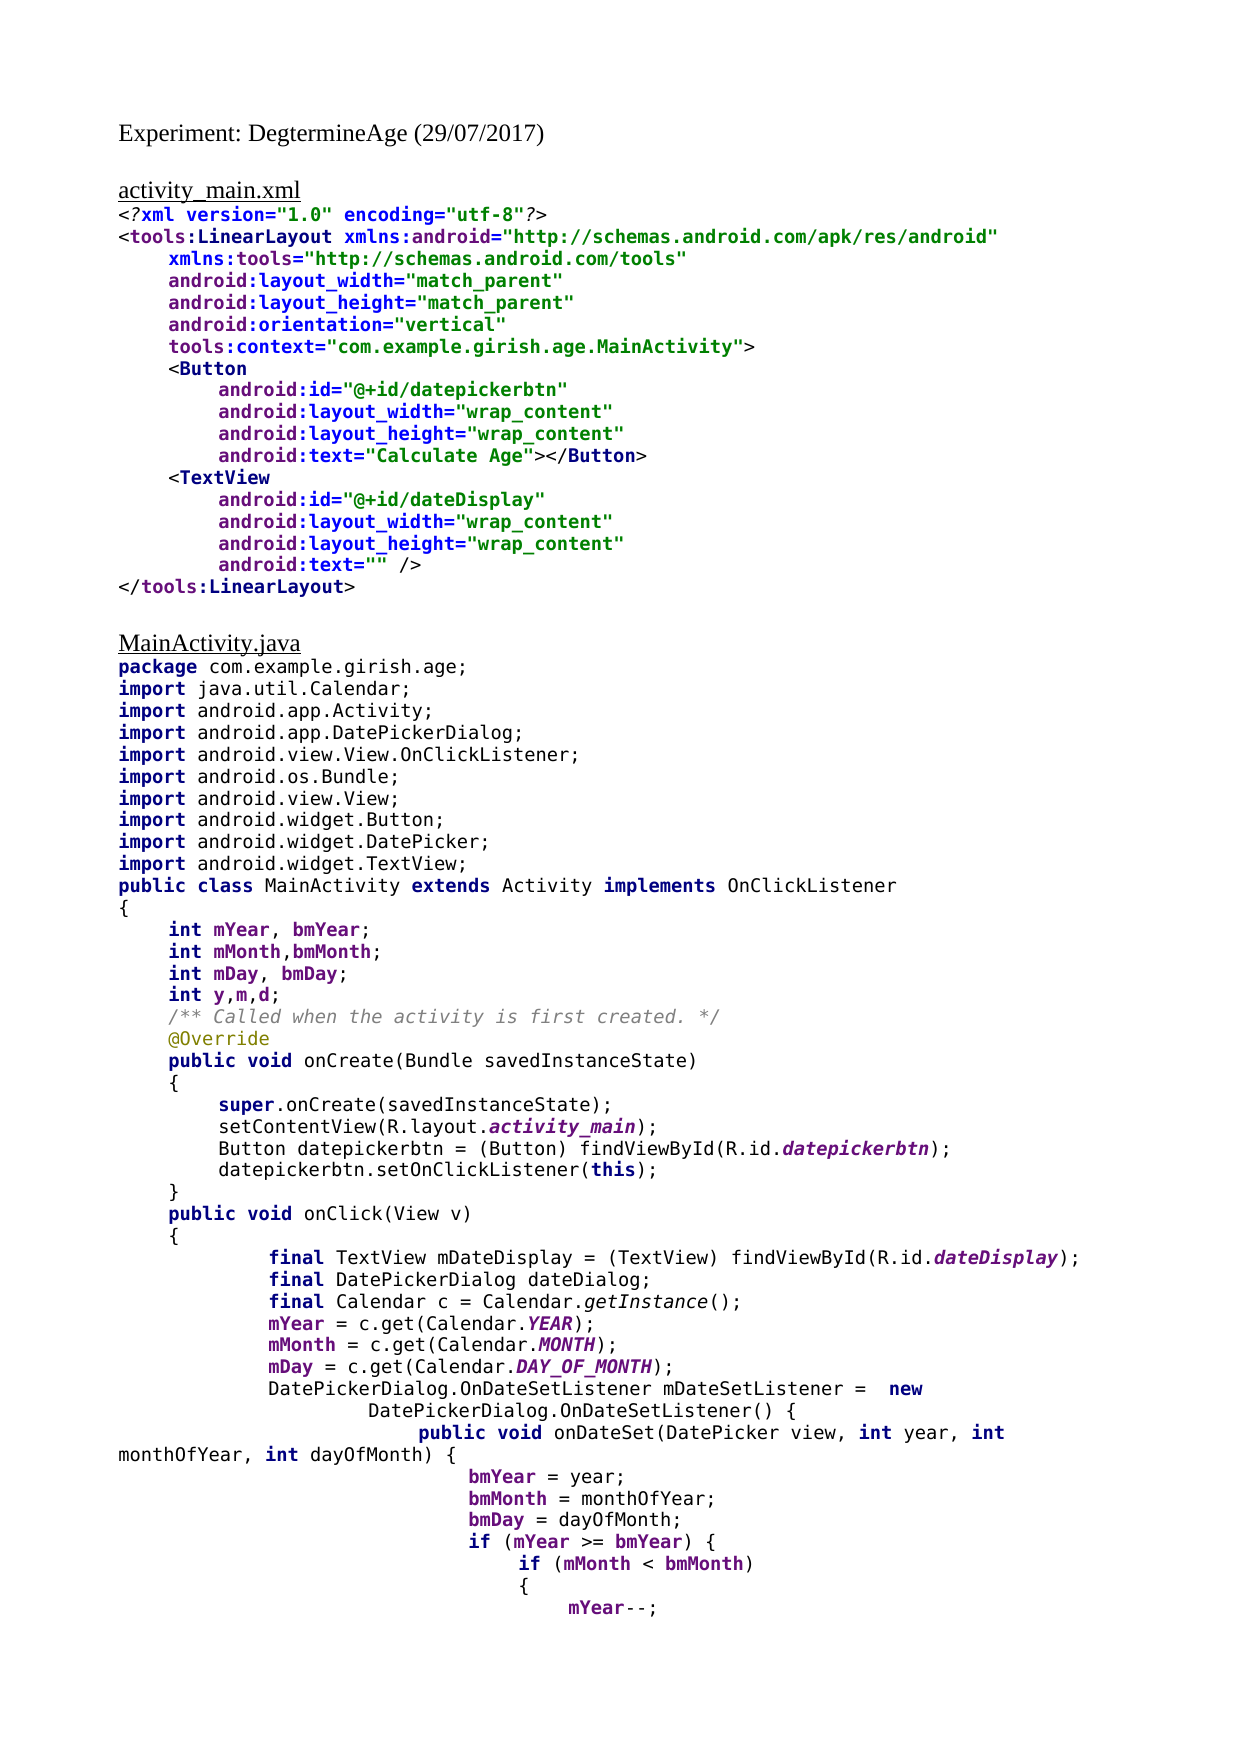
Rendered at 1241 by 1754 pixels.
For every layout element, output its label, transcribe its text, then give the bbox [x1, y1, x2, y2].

text import android.widget.TextView; [118, 853, 1122, 875]
text final DatePickerDialog dateDialog; [118, 1269, 1122, 1291]
text int mYear, bmYear; [118, 919, 1122, 941]
text MainActivity.java [118, 628, 1122, 656]
text android:layout_width="match_parent" [118, 270, 1122, 292]
text </tools:LinearLayout> [118, 576, 1122, 598]
text xmlns:tools="http://schemas.android.com/tools" [118, 248, 1122, 270]
text if (mYear >= bmYear) { [118, 1531, 1122, 1553]
text import android.app.DatePickerDialog; [118, 722, 1122, 744]
text import java.util.Calendar; [118, 678, 1122, 700]
text android:orientation="vertical" [118, 314, 1122, 336]
text bmYear = year; [118, 1466, 1122, 1488]
text { [118, 1575, 1122, 1597]
text bmDay = dayOfMonth; [118, 1509, 1122, 1531]
text mYear = c.get(Calendar.YEAR); [118, 1313, 1122, 1334]
text android:text="" /> [118, 554, 1122, 576]
text Experiment: DegtermineAge (29/07/2017) [118, 118, 1122, 147]
text final TextView mDateDisplay = (TextView) findViewById(R.id.dateDisplay); [118, 1247, 1122, 1269]
text import android.os.Bundle; [118, 766, 1122, 788]
text public void onDateSet(DatePicker view, int year, int monthOfYear, int dayOfMonth) { [118, 1422, 1122, 1466]
text package com.example.girish.age; [118, 656, 1122, 678]
text import android.view.View; [118, 788, 1122, 809]
text android:layout_width="wrap_content" [118, 511, 1122, 532]
text import android.app.Activity; [118, 700, 1122, 722]
text public void onClick(View v) [118, 1203, 1122, 1225]
text activity_main.xml [118, 176, 1122, 204]
text bmMonth = monthOfYear; [118, 1488, 1122, 1509]
text { [118, 1072, 1122, 1094]
text public void onCreate(Bundle savedInstanceState) [118, 1050, 1122, 1072]
text super.onCreate(savedInstanceState); [118, 1094, 1122, 1116]
text setContentView(R.layout.activity_main); [118, 1116, 1122, 1138]
text android:layout_height="wrap_content" [118, 423, 1122, 445]
text int mMonth,bmMonth; [118, 941, 1122, 963]
text android:layout_width="wrap_content" [118, 401, 1122, 423]
text <tools:LinearLayout xmlns:android="http://schemas.android.com/apk/res/android" [118, 226, 1122, 248]
text final Calendar c = Calendar.getInstance(); [118, 1291, 1122, 1313]
text import android.widget.DatePicker; [118, 831, 1122, 853]
text mMonth = c.get(Calendar.MONTH); [118, 1334, 1122, 1356]
text android:text="Calculate Age"></Button> [118, 445, 1122, 467]
text import android.widget.Button; [118, 809, 1122, 831]
text tools:context="com.example.girish.age.MainActivity"> [118, 336, 1122, 357]
text android:id="@+id/datepickerbtn" [118, 379, 1122, 401]
text /** Called when the activity is first created. */ [118, 1006, 1122, 1028]
text <TextView [118, 467, 1122, 489]
text <?xml version="1.0" encoding="utf-8"?> [118, 204, 1122, 226]
text int mDay, bmDay; [118, 963, 1122, 984]
text if (mMonth < bmMonth) [118, 1553, 1122, 1575]
text } [118, 1181, 1122, 1203]
text android:layout_height="wrap_content" [118, 532, 1122, 554]
text int y,m,d; [118, 984, 1122, 1006]
text mDay = c.get(Calendar.DAY_OF_MONTH); [118, 1356, 1122, 1378]
text @Override [118, 1028, 1122, 1050]
text mYear--; [118, 1597, 1122, 1619]
text import android.view.View.OnClickListener; [118, 744, 1122, 766]
text Button datepickerbtn = (Button) findViewById(R.id.datepickerbtn); [118, 1138, 1122, 1159]
text DatePickerDialog.OnDateSetListener mDateSetListener = new [118, 1378, 1122, 1400]
text DatePickerDialog.OnDateSetListener() { [118, 1400, 1122, 1422]
text android:id="@+id/dateDisplay" [118, 489, 1122, 511]
text android:layout_height="match_parent" [118, 292, 1122, 314]
text { [118, 1225, 1122, 1247]
text <Button [118, 357, 1122, 379]
text { [118, 897, 1122, 919]
text datepickerbtn.setOnClickListener(this); [118, 1159, 1122, 1181]
text public class MainActivity extends Activity implements OnClickListener [118, 875, 1122, 897]
